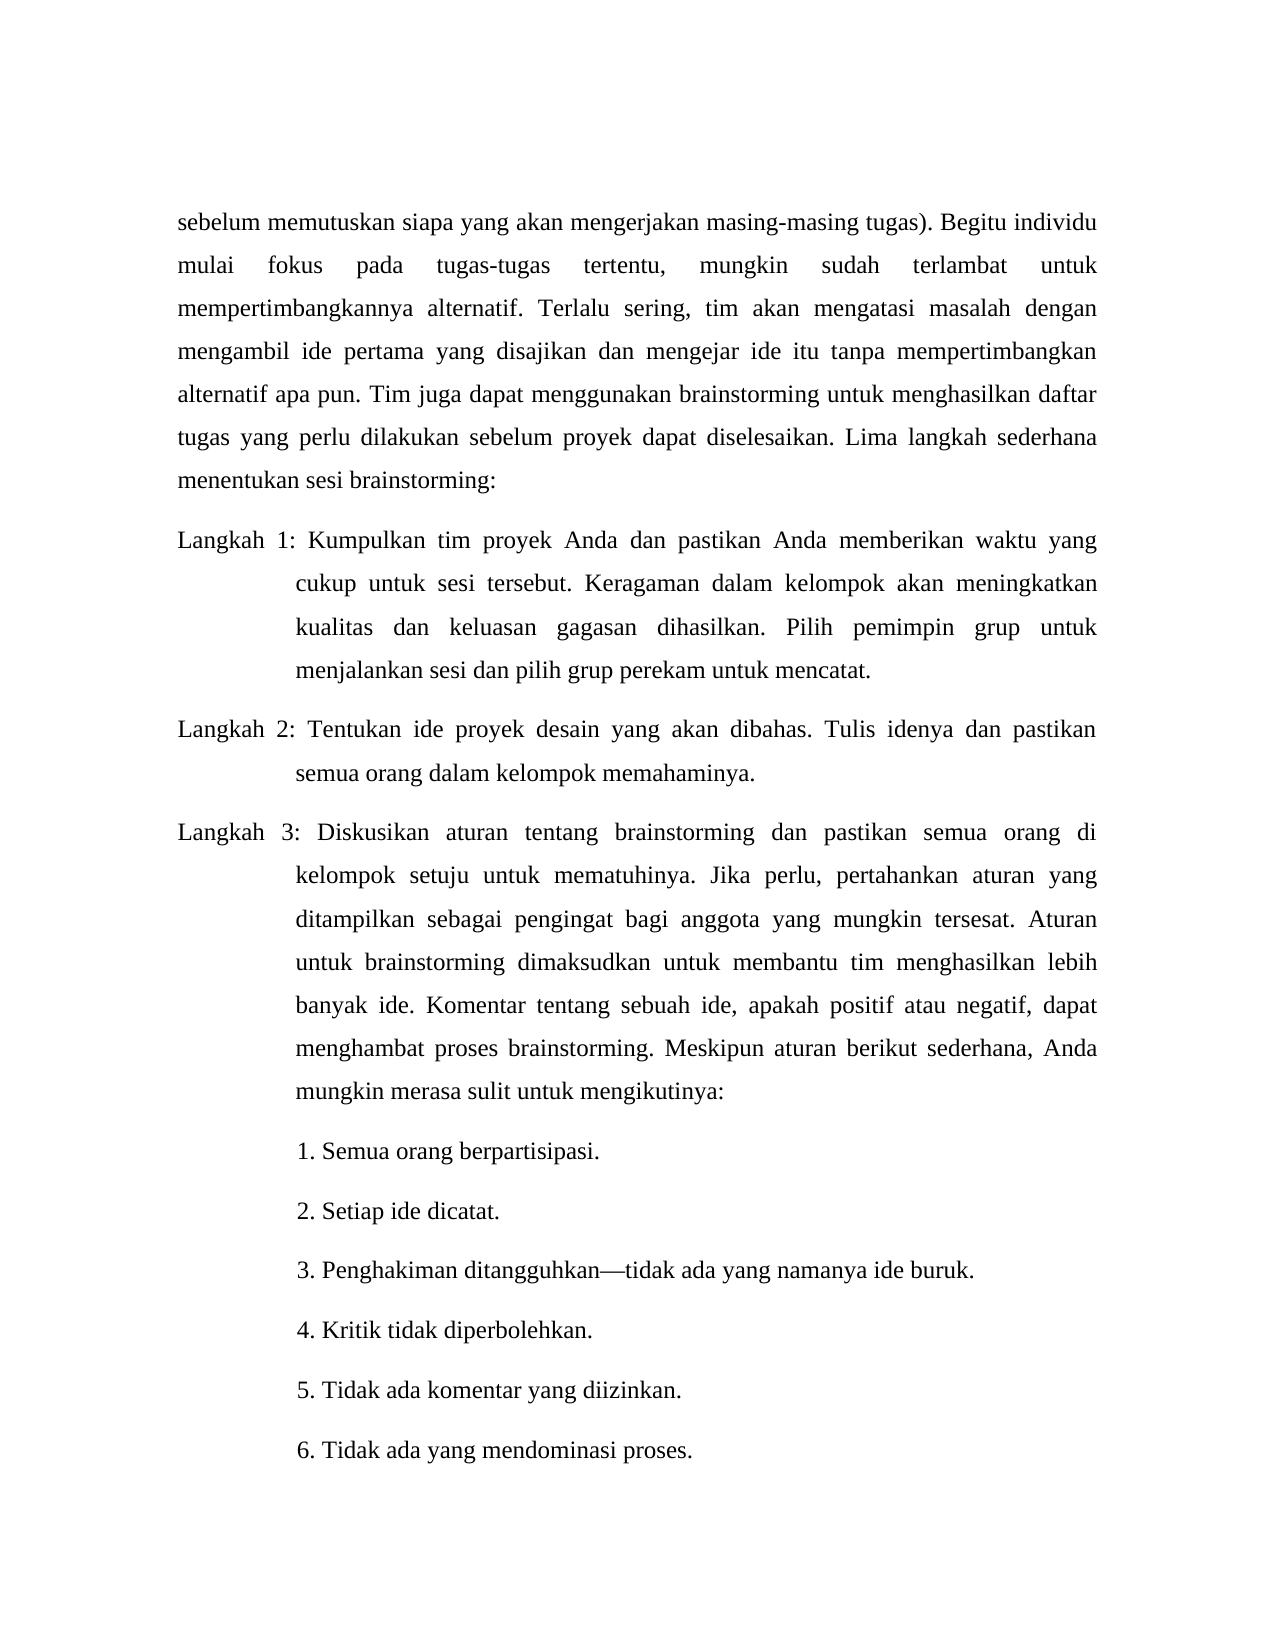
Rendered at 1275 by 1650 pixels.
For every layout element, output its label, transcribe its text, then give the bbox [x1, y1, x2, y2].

text 2. Setiap ide dicatat. [222, 1196, 1098, 1224]
text 3. Penghakiman ditangguhkan—tidak ada yang namanya ide buruk. [222, 1256, 1098, 1284]
text 4. Kritik tidak diperbolehkan. [222, 1315, 1098, 1344]
text Langkah 2: Tentukan ide proyek desain yang akan dibahas. Tulis idenya dan pastikan semua orang dalam kelompok memahaminya. [177, 714, 1098, 786]
text 5. Tidak ada komentar yang diizinkan. [222, 1375, 1098, 1404]
text Langkah 3: Diskusikan aturan tentang brainstorming dan pastikan semua orang di kelompok setuju untuk mematuhinya. Jika perlu, pertahankan aturan yang ditampilkan sebagai pengingat bagi anggota yang mungkin tersesat. Aturan untuk brainstorming dimaksudkan untuk membantu tim menghasilkan lebih banyak ide. Komentar tentang sebuah ide, apakah positif atau negatif, dapat menghambat proses brainstorming. Meskipun aturan berikut sederhana, Anda mungkin merasa sulit untuk mengikutinya: [177, 817, 1098, 1105]
text Langkah 1: Kumpulkan tim proyek Anda dan pastikan Anda memberikan waktu yang cukup untuk sesi tersebut. Keragaman dalam kelompok akan meningkatkan kualitas dan keluasan gagasan dihasilkan. Pilih pemimpin grup untuk menjalankan sesi dan pilih grup perekam untuk mencatat. [177, 525, 1098, 683]
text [177, 207, 1098, 494]
text 6. Tidak ada yang mendominasi proses. [222, 1435, 1098, 1464]
text 1. Semua orang berpartisipasi. [222, 1136, 1098, 1165]
